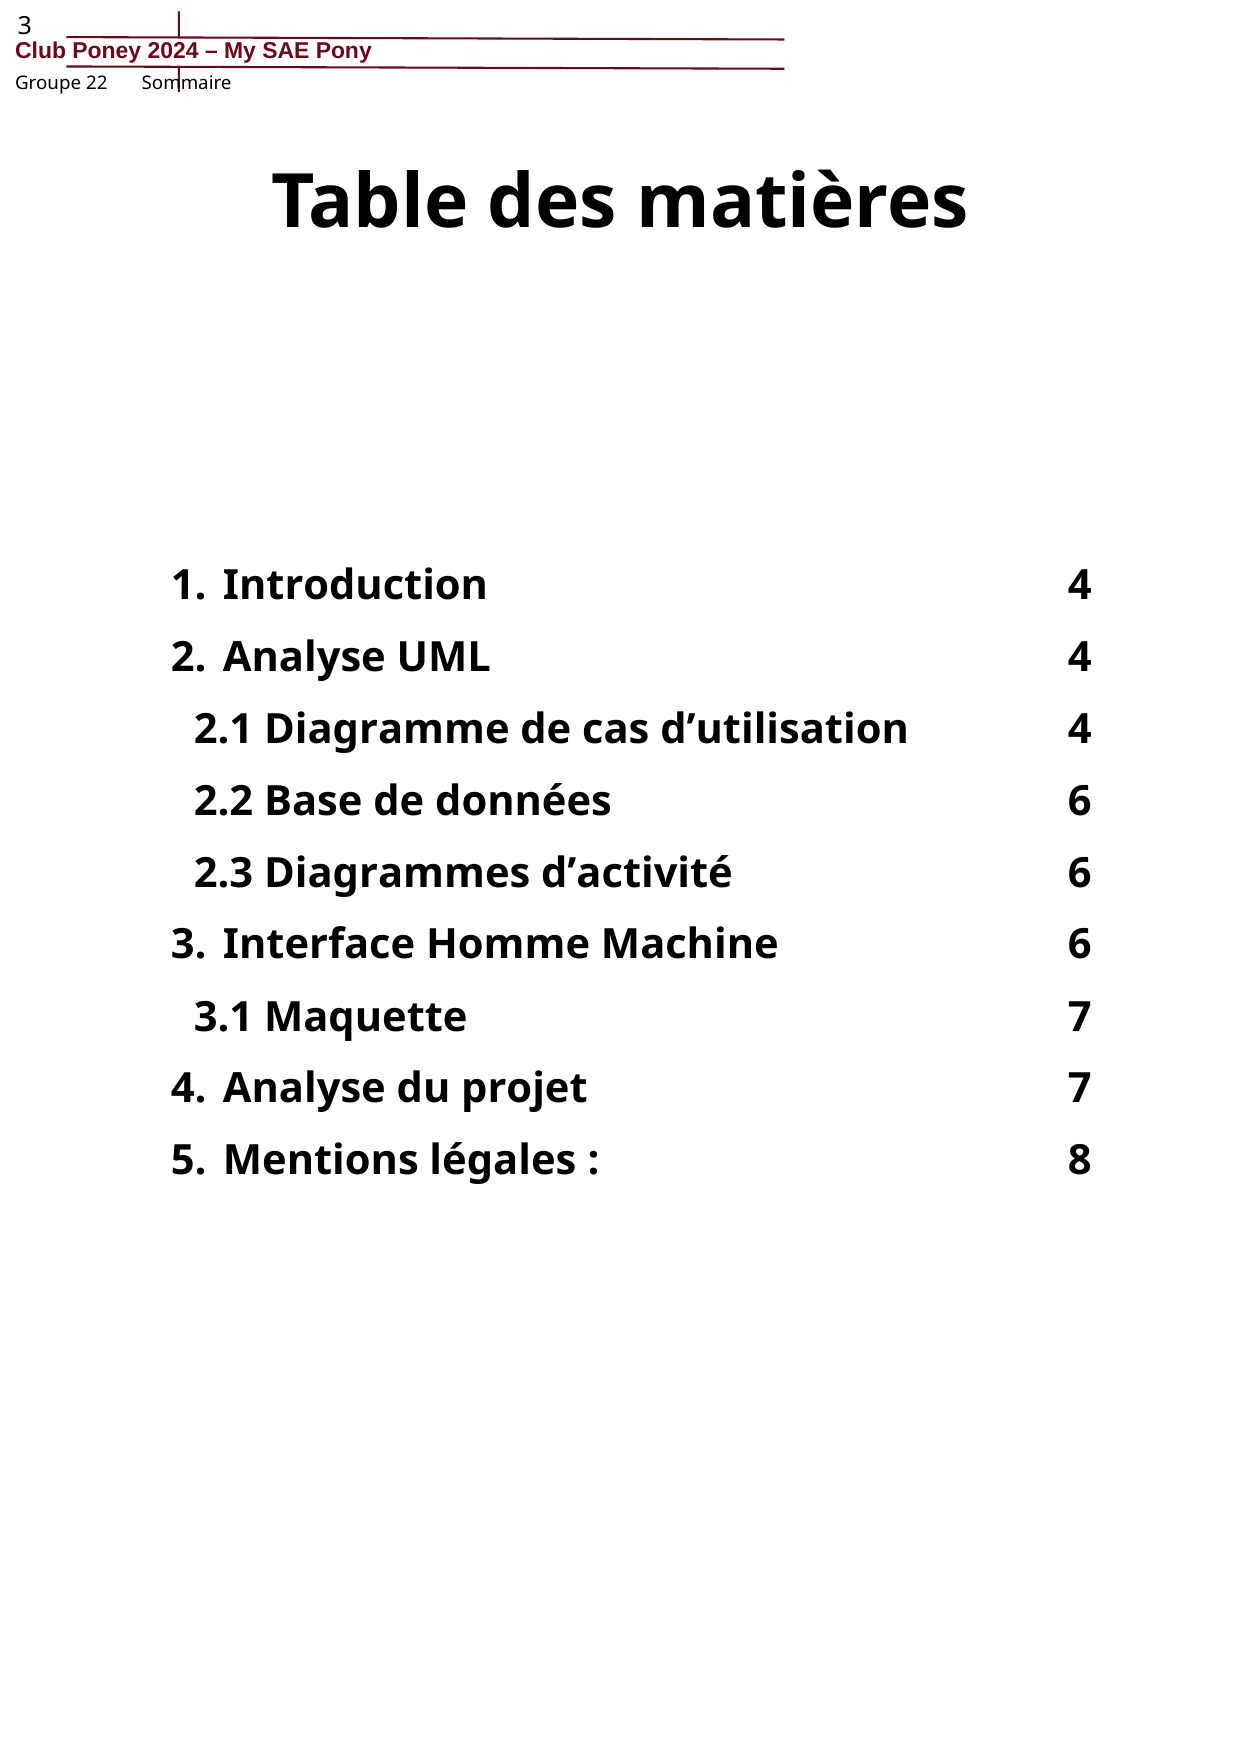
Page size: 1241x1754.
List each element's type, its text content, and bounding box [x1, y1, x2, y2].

text Table des matières [148, 148, 1093, 250]
